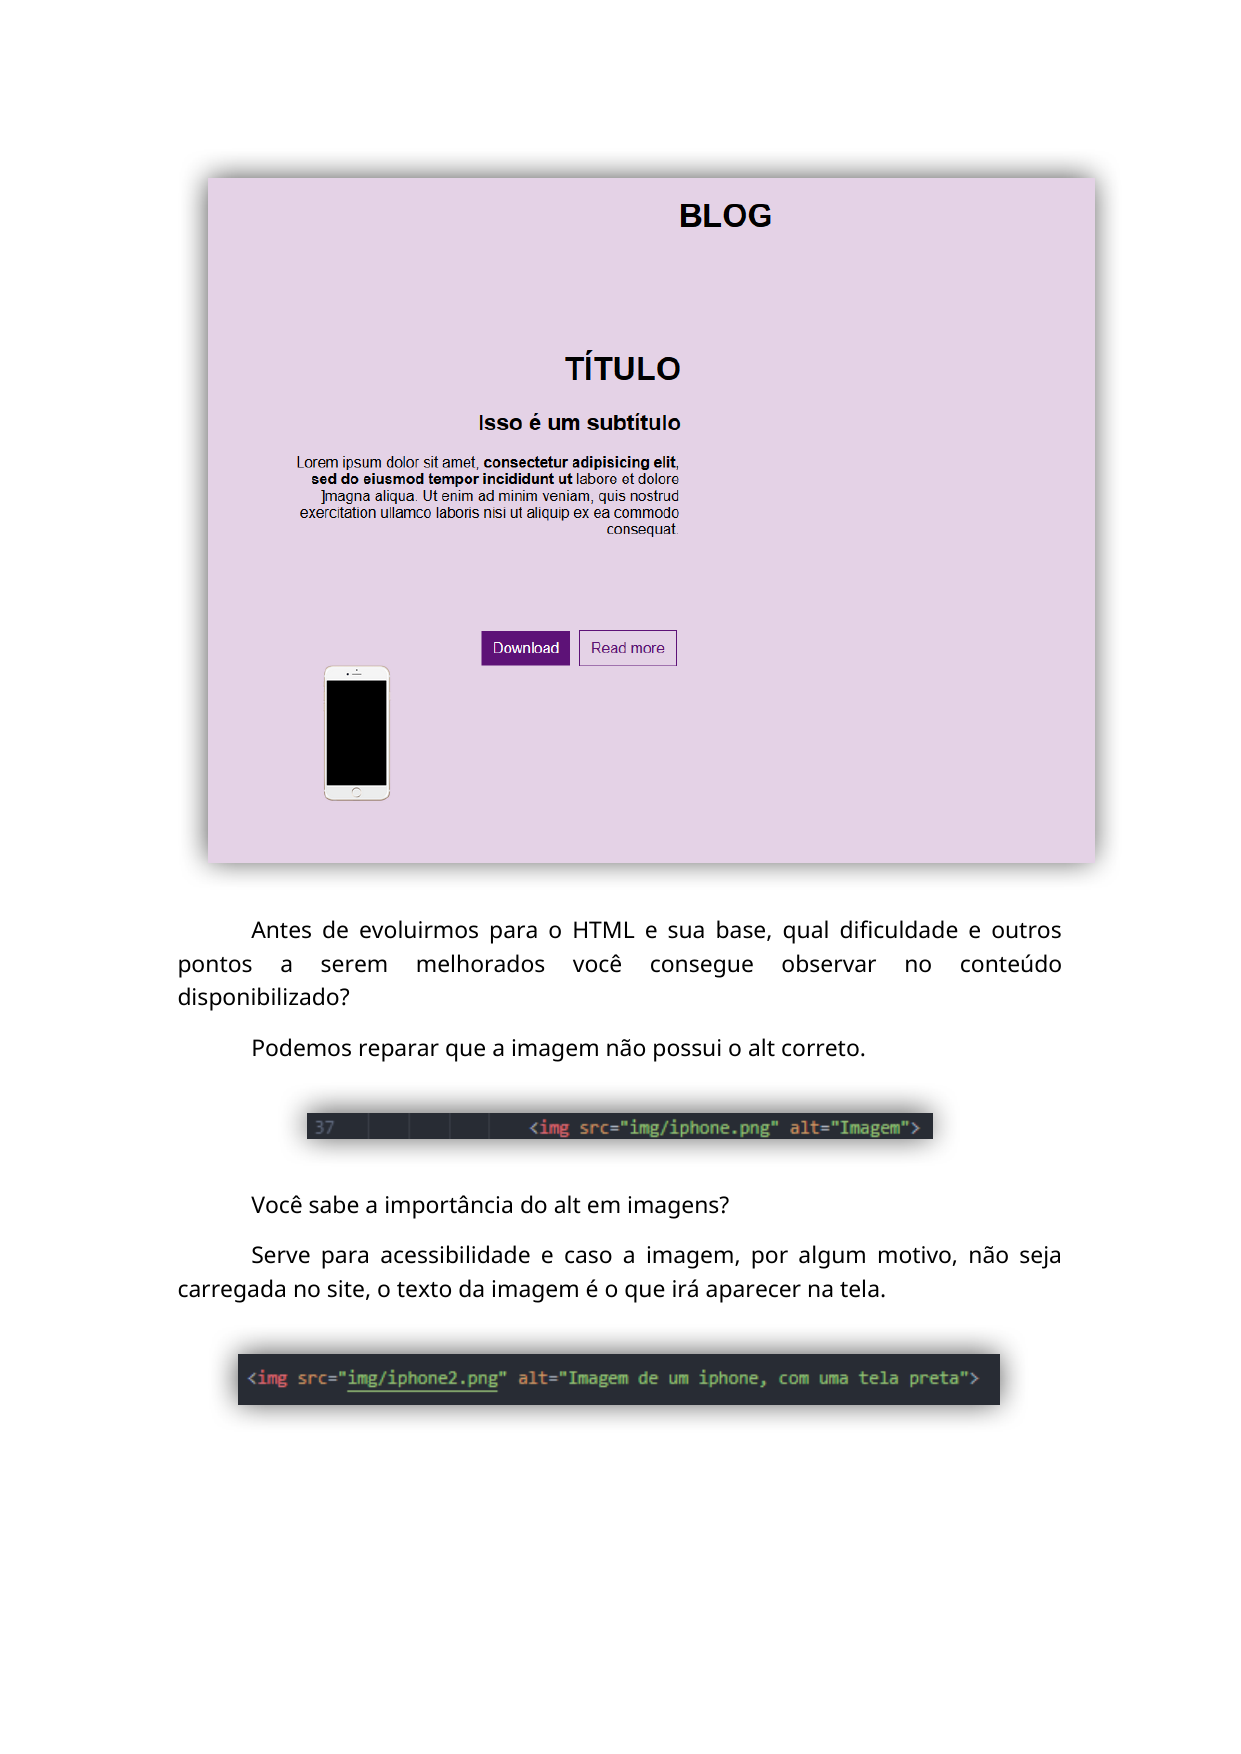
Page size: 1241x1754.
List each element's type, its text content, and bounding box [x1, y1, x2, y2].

text Serve para acessibilidade e caso a imagem, por algum motivo, não seja carregada no site, o texto da imagem é o que irá aparecer na tela. [177, 1239, 1063, 1304]
text Antes de evoluirmos para o HTML e sua base, qual dificuldade e outros pontos a serem melhorados você consegue observar no conteúdo disponibilizado? [177, 914, 1063, 1012]
picture [238, 1354, 1000, 1405]
text Podemos reparar que a imagem não possui o alt correto. [177, 1032, 1063, 1063]
picture [307, 1113, 933, 1139]
picture [208, 178, 1095, 863]
text Você sabe a importância do alt em imagens? [177, 1189, 1063, 1220]
